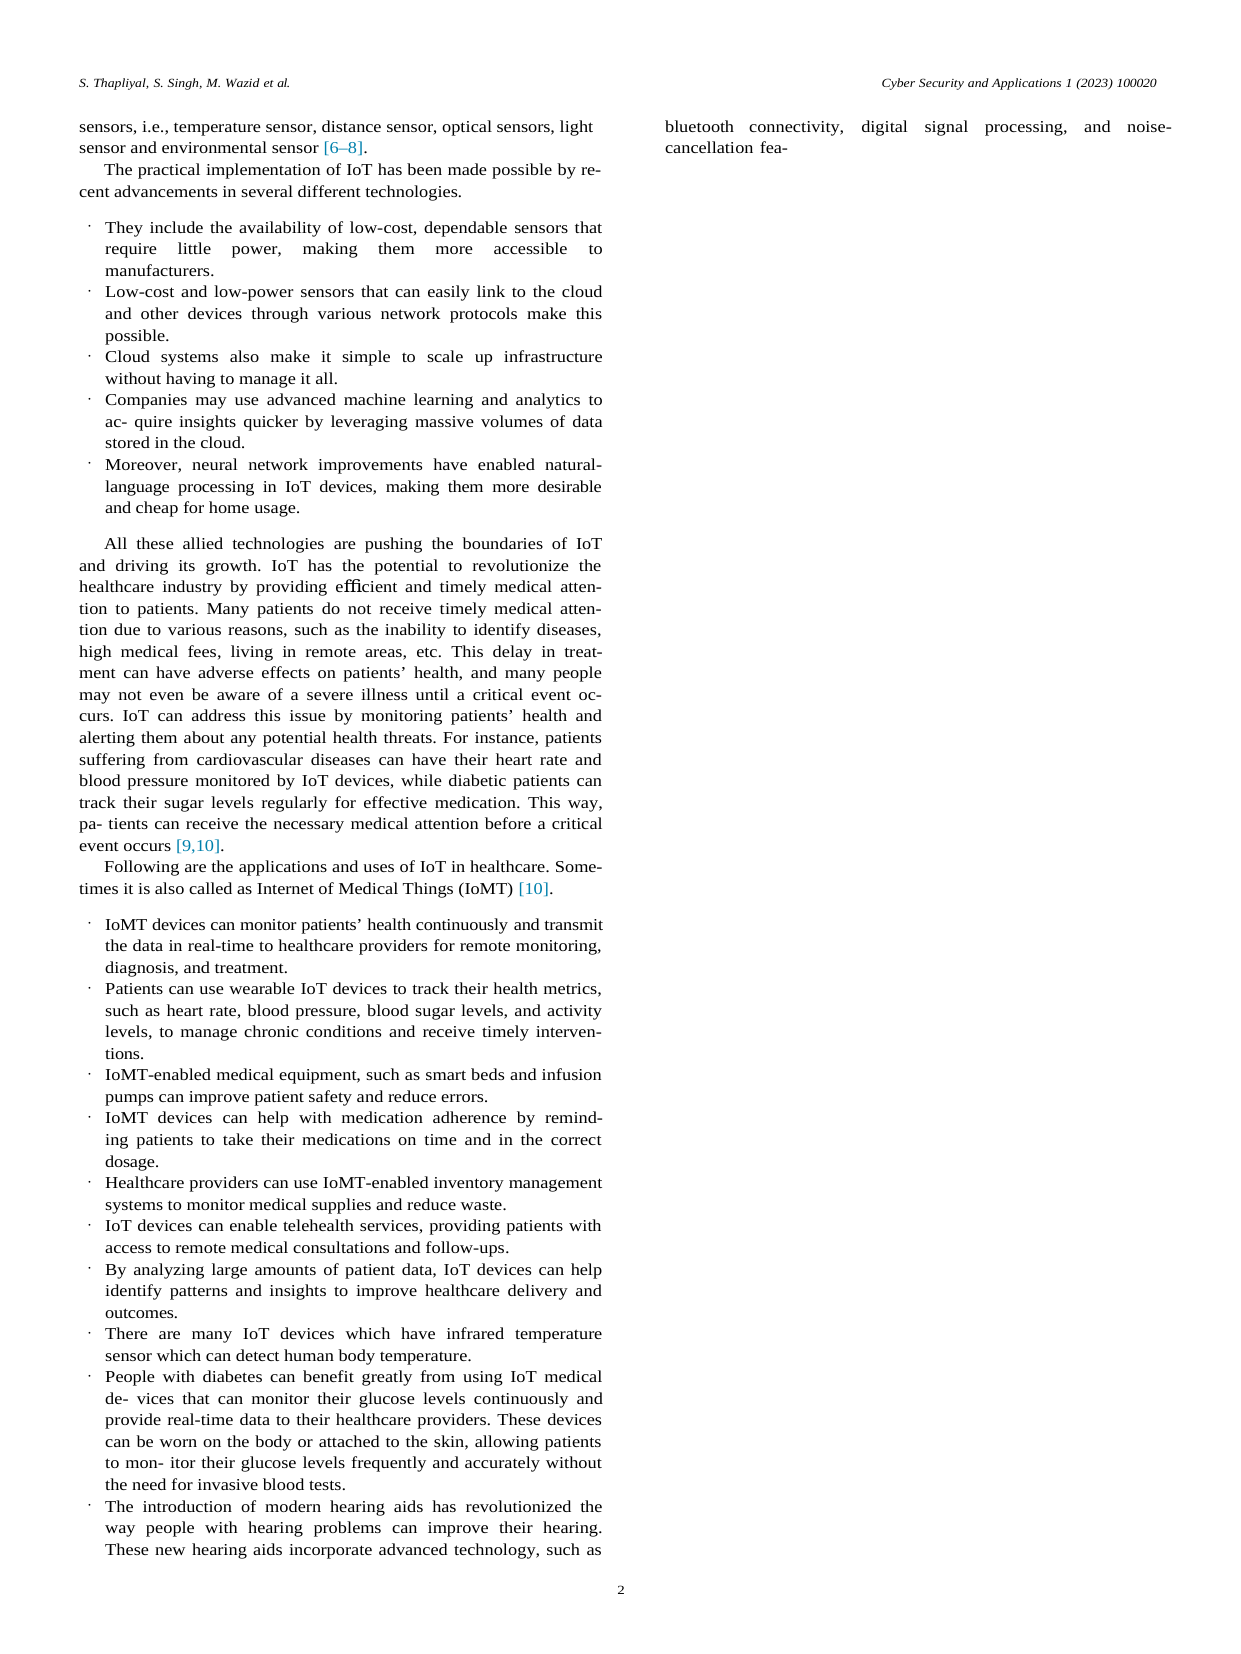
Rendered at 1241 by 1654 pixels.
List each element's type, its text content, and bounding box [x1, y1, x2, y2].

list There are many IoT devices which have infrared temperature sensor which can detect human body temperature. [88, 1324, 603, 1365]
list Low-cost and low-power sensors that can easily link to the cloud and other devices through various network protocols make this possible. [88, 282, 603, 344]
list By analyzing large amounts of patient data, IoT devices can help identify patterns and insights to improve healthcare delivery and outcomes. [88, 1259, 603, 1322]
text The practical implementation of IoT has been made possible by re- cent advancements in several different technologies. [79, 160, 603, 201]
picture [177, 839, 181, 853]
list The introduction of modern hearing aids has revolutionized the way people with hearing problems can improve their hearing. These new hearing aids incorporate advanced technology, such as bluetooth connectivity, digital signal processing, and noise-cancellation fea- [648, 117, 1172, 157]
list The introduction of modern hearing aids has revolutionized the way people with hearing problems can improve their hearing. These new hearing aids incorporate advanced technology, such as bluetooth connectivity, digital signal processing, and noise-cancellation fea- [88, 1496, 603, 1559]
list Moreover, neural network improvements have enabled natural- language processing in IoT devices, making them more desirable and cheap for home usage. [88, 455, 603, 517]
list Patients can use wearable IoT devices to track their health metrics, such as heart rate, blood pressure, blood sugar levels, and activity levels, to manage chronic conditions and receive timely interven- tions. [88, 979, 603, 1063]
list IoMT devices can help with medication adherence by remind- ing patients to take their medications on time and in the correct dosage. [88, 1108, 603, 1171]
picture [215, 839, 219, 853]
text All these allied technologies are pushing the boundaries of IoT and driving its growth. IoT has the potential to revolutionize the healthcare industry by providing eﬃcient and timely medical atten- tion to patients. Many patients do not receive timely medical atten- tion due to various reasons, such as the inability to identify diseases, high medical fees, living in remote areas, etc. This delay in treat- ment can have adverse effects on patients’ health, and many people may not even be aware of a severe illness until a critical event oc- curs. IoT can address this issue by monitoring patients’ health and alerting them about any potential health threats. For instance, patients suffering from cardiovascular diseases can have their heart rate and blood pressure monitored by IoT devices, while diabetic patients can track their sugar levels regularly for effective medication. This way, pa- tients can receive the necessary medical attention before a critical event occurs [9,10]. [79, 534, 603, 855]
list Companies may use advanced machine learning and analytics to ac- quire insights quicker by leveraging massive volumes of data stored in the cloud. [88, 390, 603, 452]
list IoMT-enabled medical equipment, such as smart beds and infusion pumps can improve patient safety and reduce errors. [88, 1065, 603, 1106]
text sensors, i.e., temperature sensor, distance sensor, optical sensors, light sensor and environmental sensor [6–8]. [79, 117, 607, 157]
text Following are the applications and uses of IoT in healthcare. Some- times it is also called as Internet of Medical Things (IoMT) [10]. [79, 857, 603, 898]
picture [358, 141, 362, 155]
list Cloud systems also make it simple to scale up infrastructure without having to manage it all. [88, 347, 603, 388]
list IoMT devices can monitor patients’ health continuously and transmit the data in real-time to healthcare providers for remote monitoring, diagnosis, and treatment. [88, 914, 603, 977]
list They include the availability of low-cost, dependable sensors that require little power, making them more accessible to manufacturers. [88, 218, 603, 280]
list Healthcare providers can use IoMT-enabled inventory management systems to monitor medical supplies and reduce waste. [88, 1173, 602, 1214]
list IoT devices can enable telehealth services, providing patients with access to remote medical consultations and follow-ups. [88, 1216, 603, 1257]
list People with diabetes can benefit greatly from using IoT medical de- vices that can monitor their glucose levels continuously and provide real-time data to their healthcare providers. These devices can be worn on the body or attached to the skin, allowing patients to mon- itor their glucose levels frequently and accurately without the need for invasive blood tests. [88, 1367, 603, 1494]
